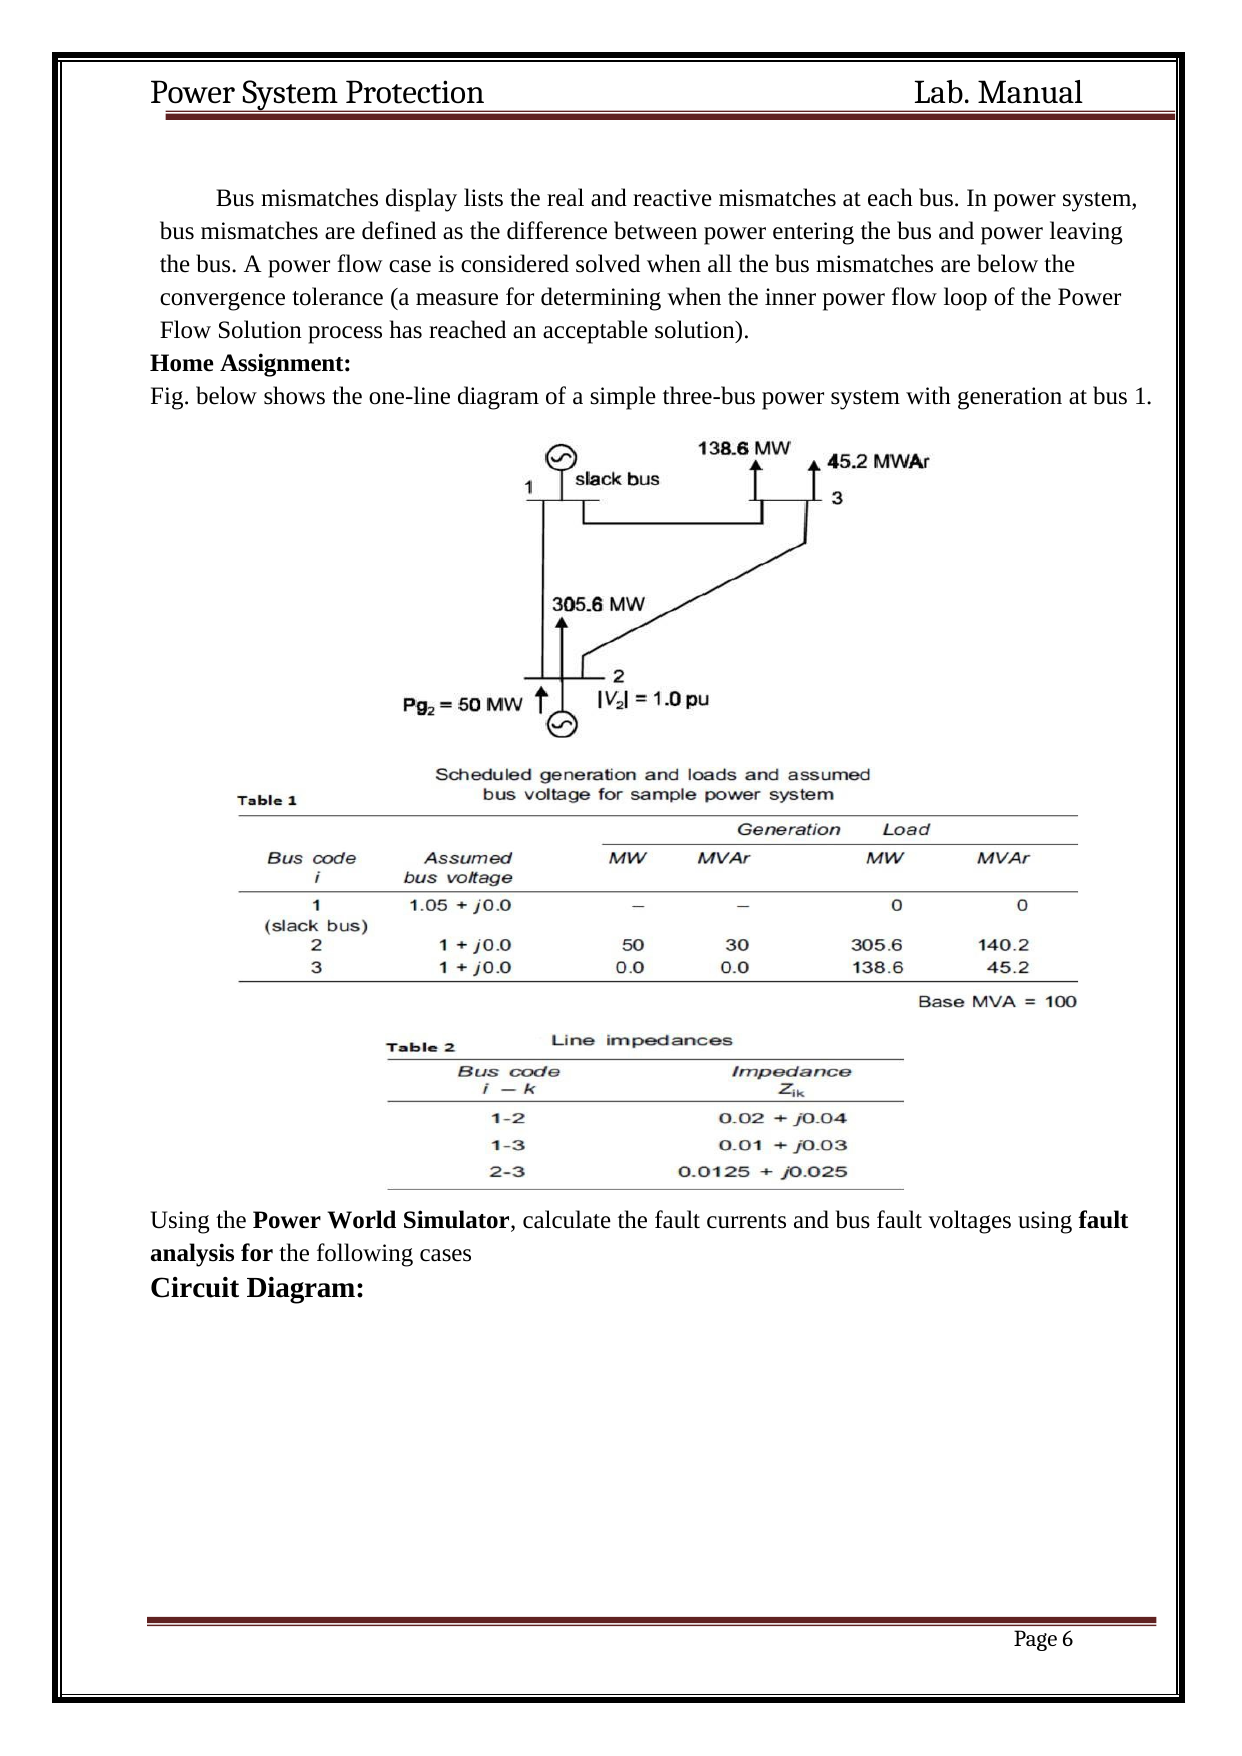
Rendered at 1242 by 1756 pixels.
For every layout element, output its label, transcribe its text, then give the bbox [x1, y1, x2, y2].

picture [385, 1033, 905, 1190]
text Bus mismatches display lists the real and reactive mismatches at each bus. In power system, bus mismatches are defined as the difference between power entering the bus and power leaving the bus. A power flow case is considered solved when all the bus mismatches are below the convergence tolerance (a measure for determining when the inner power flow loop of the Power Flow Solution process has reached an acceptable solution). [159, 183, 1147, 344]
text Fig. below shows the one-line diagram of a simple three-bus power system with generation at bus 1. [150, 381, 1176, 410]
picture [402, 437, 935, 738]
picture [236, 767, 1079, 1008]
text Home Assignment: [150, 348, 1176, 377]
subtitle Circuit Diagram: [150, 1271, 1176, 1304]
